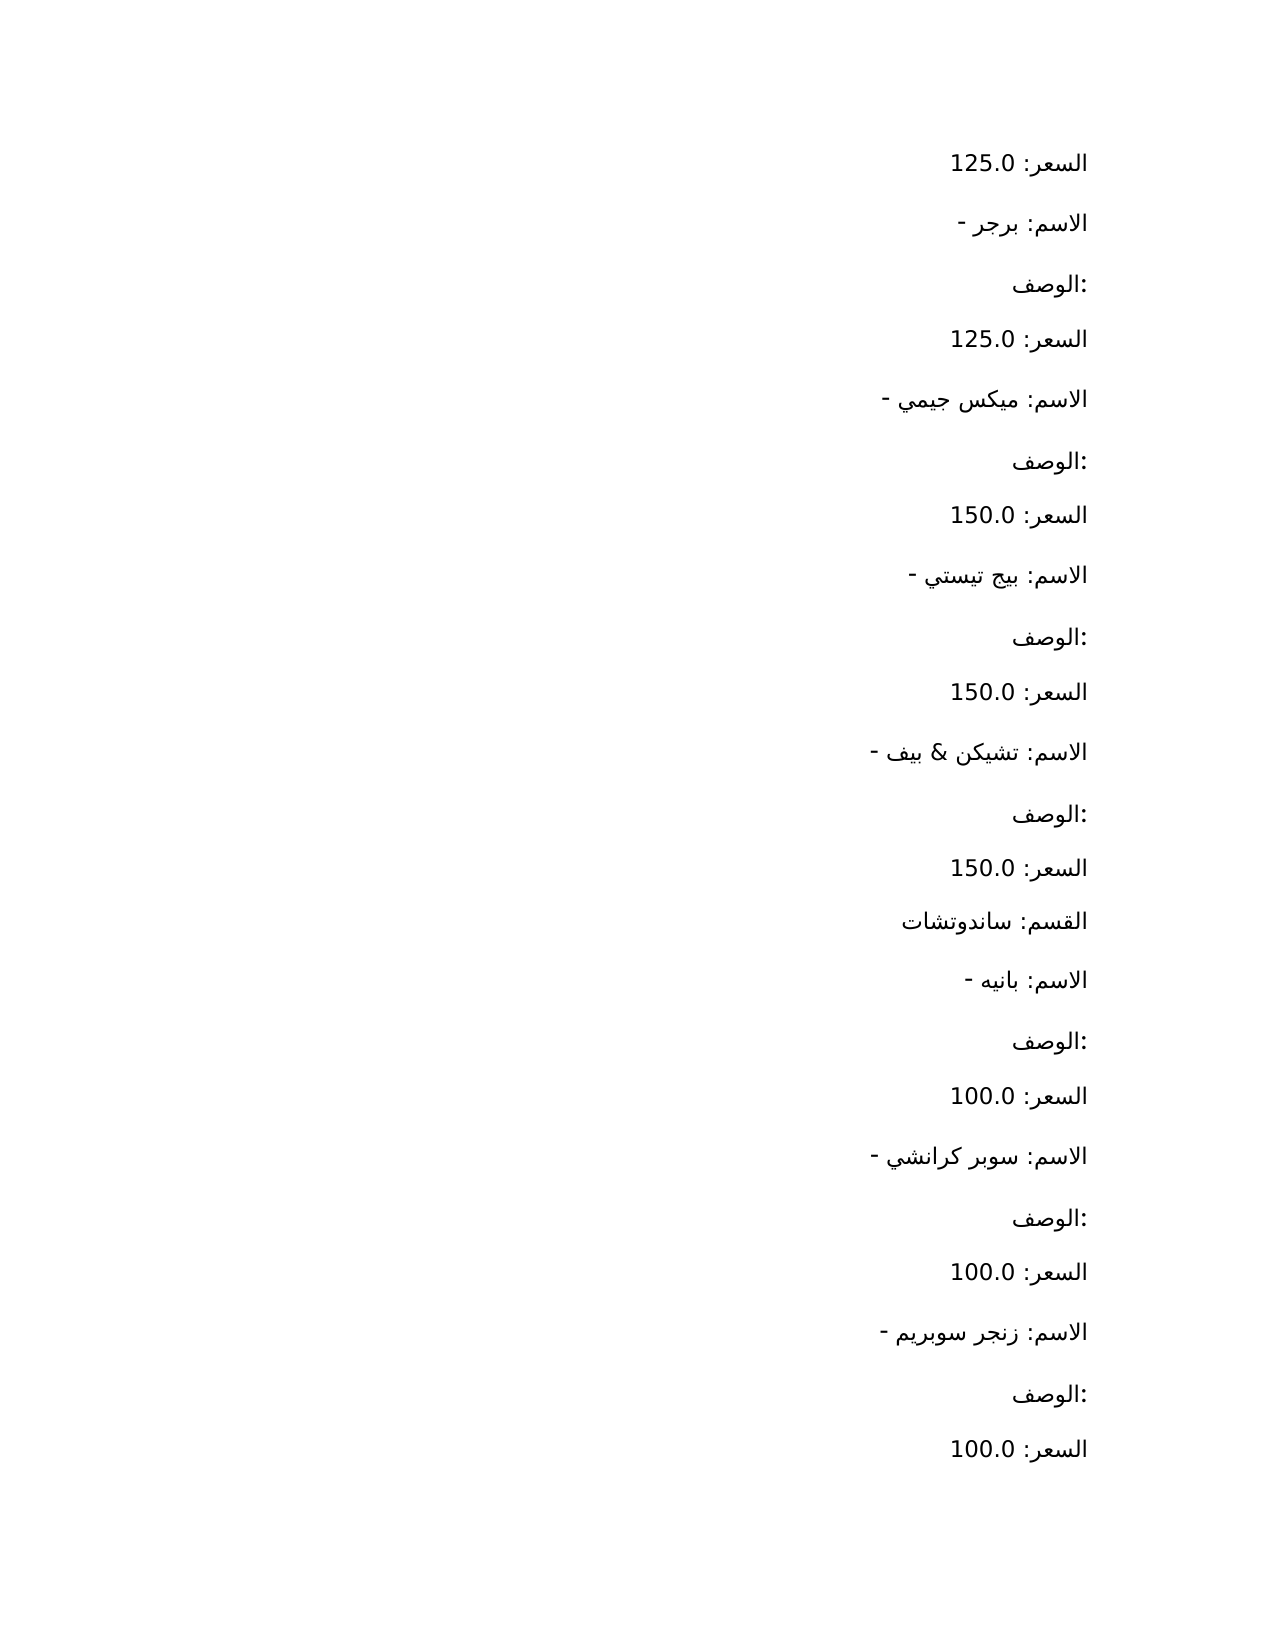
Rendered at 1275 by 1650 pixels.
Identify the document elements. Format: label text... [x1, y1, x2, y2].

text السعر: 125.0 [187, 326, 1087, 353]
text السعر: 150.0 [187, 679, 1087, 706]
text الوصف: [187, 264, 1087, 300]
text السعر: 100.0 [187, 1436, 1087, 1463]
text الوصف: [187, 1374, 1087, 1410]
text السعر: 100.0 [187, 1083, 1087, 1110]
text الوصف: [187, 794, 1087, 829]
text - الاسم: تشيكن & بيف [187, 732, 1087, 767]
text - الاسم: زنجر سوبريم [187, 1312, 1087, 1348]
text - الاسم: بيج تيستي [187, 556, 1087, 591]
text السعر: 100.0 [187, 1259, 1087, 1286]
text - الاسم: بانيه [187, 960, 1087, 995]
text - الاسم: ميكس جيمي [187, 379, 1087, 415]
text الوصف: [187, 617, 1087, 653]
text الوصف: [187, 1021, 1087, 1057]
text السعر: 125.0 [187, 150, 1087, 177]
text القسم: ساندوتشات [187, 908, 1087, 935]
text - الاسم: برجر [187, 203, 1087, 238]
text السعر: 150.0 [187, 855, 1087, 882]
text - الاسم: سوبر كرانشي [187, 1136, 1087, 1172]
text السعر: 150.0 [187, 503, 1087, 529]
text الوصف: [187, 441, 1087, 477]
text الوصف: [187, 1198, 1087, 1233]
